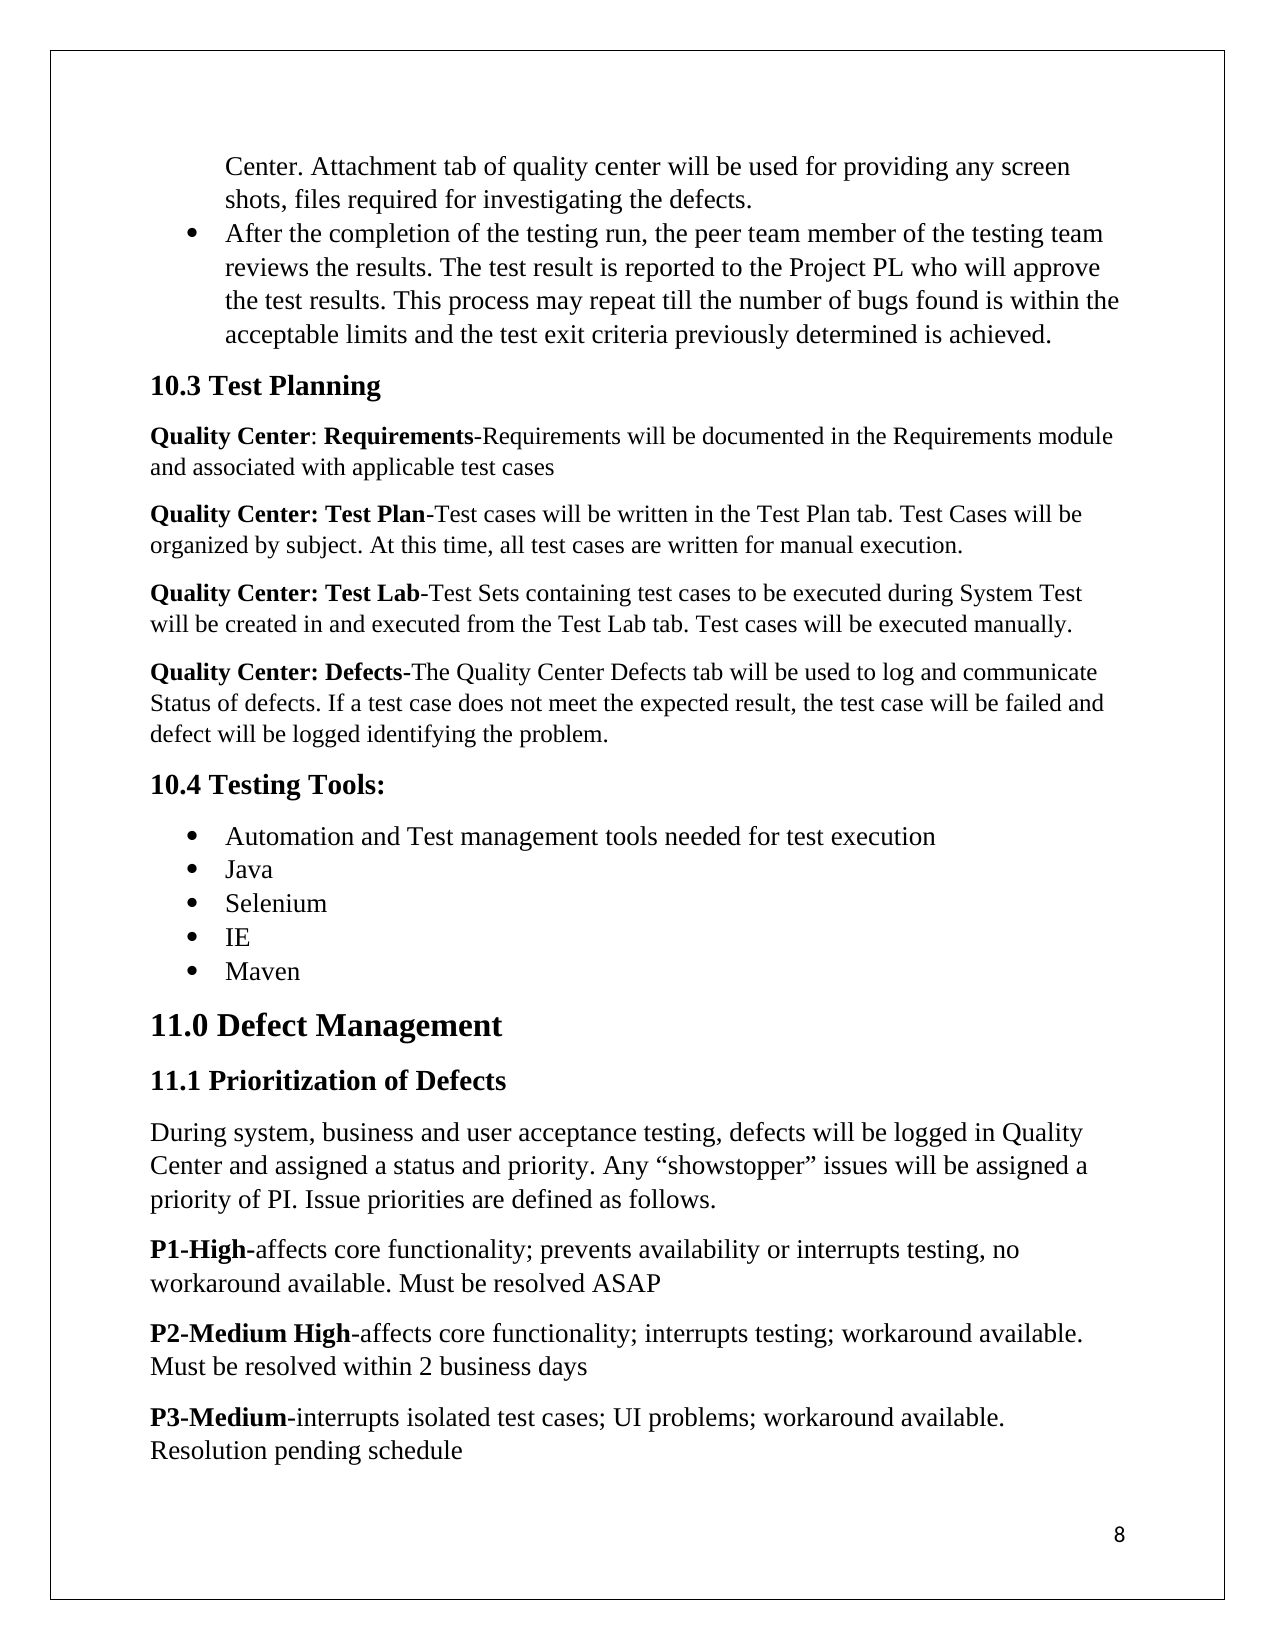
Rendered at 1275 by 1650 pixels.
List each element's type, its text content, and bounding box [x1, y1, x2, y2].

list Java [187, 853, 1125, 885]
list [187, 150, 1125, 215]
list Automation and Test management tools needed for test execution [187, 820, 1125, 851]
text P1-High-affects core functionality; prevents availability or interrupts testing, no workaround available. Must be resolved ASAP [150, 1233, 1125, 1298]
text 11.0 Defect Management [150, 1005, 1125, 1043]
text Quality Center: Test Lab-Test Sets containing test cases to be executed during System Test will be created in and executed from the Test Lab tab. Test cases will be executed manually. [150, 578, 1125, 638]
text Quality Center: Test Plan-Test cases will be written in the Test Plan tab. Test Cases will be organized by subject. At this time, all test cases are written for manual execution. [150, 499, 1125, 559]
list Selenium [187, 887, 1125, 918]
list IE [187, 921, 1125, 952]
text 10.4 Testing Tools: [150, 767, 1125, 800]
text P2-Medium High-affects core functionality; interrupts testing; workaround available. Must be resolved within 2 business days [150, 1317, 1125, 1382]
text Quality Center: Defects-The Quality Center Defects tab will be used to log and communicate Status of defects. If a test case does not meet the expected result, the test case will be failed and defect will be logged identifying the problem. [150, 657, 1125, 748]
list Maven [187, 955, 1125, 986]
text During system, business and user acceptance testing, defects will be logged in Quality Center and assigned a status and priority. Any “showstopper” issues will be assigned a priority of PI. Issue priorities are defined as follows. [150, 1116, 1125, 1214]
text P3-Medium-interrupts isolated test cases; UI problems; workaround available. Resolution pending schedule [150, 1401, 1125, 1465]
list After the completion of the testing run, the peer team member of the testing team reviews the results. The test result is reported to the Project PL who will approve the test results. This process may repeat till the number of bugs found is within the acceptable limits and the test exit criteria previously determined is achieved. [187, 217, 1125, 349]
text 11.1 Prioritization of Defects [150, 1063, 1125, 1097]
text 10.3 Test Planning [150, 368, 1125, 402]
text Quality Center: Requirements-Requirements will be documented in the Requirements module and associated with applicable test cases [150, 421, 1125, 481]
